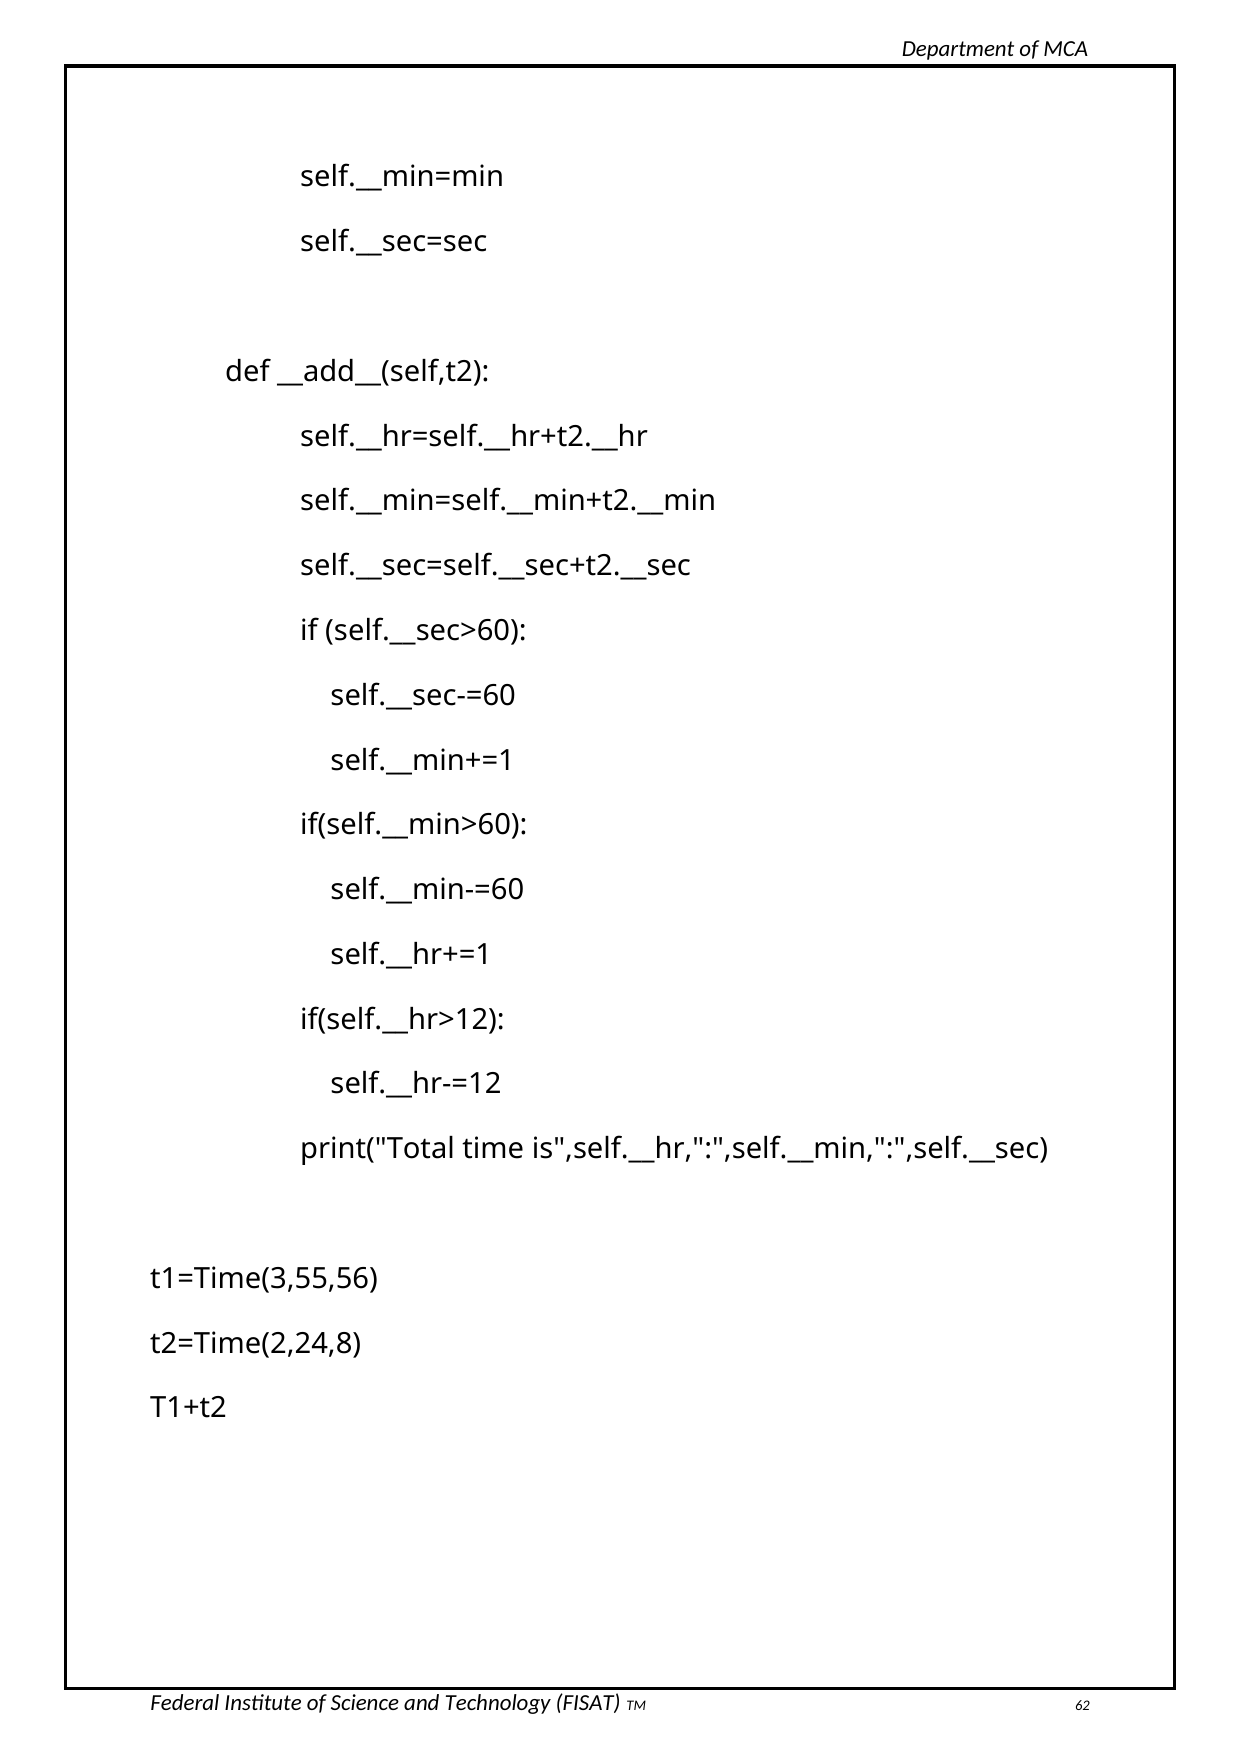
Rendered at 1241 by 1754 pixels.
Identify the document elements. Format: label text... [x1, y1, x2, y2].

text self.__min+=1 [150, 739, 1082, 778]
text self.__sec-=60 [150, 674, 1082, 714]
text self.__hr+=1 [150, 933, 1082, 973]
text self.__min=self.__min+t2.__min [150, 480, 1082, 519]
text if (self.__sec>60): [150, 609, 1082, 649]
text print("Total time is",self.__hr,":",self.__min,":",self.__sec) [150, 1128, 1082, 1167]
text T1+t2 [150, 1387, 1082, 1426]
text if(self.__hr>12): [150, 998, 1082, 1038]
text def __add__(self,t2): [150, 350, 1082, 390]
text self.__min=min [150, 156, 1082, 195]
text self.__sec=self.__sec+t2.__sec [150, 544, 1082, 584]
text t2=Time(2,24,8) [150, 1322, 1082, 1362]
text self.__hr-=12 [150, 1063, 1082, 1102]
text self.__sec=sec [150, 221, 1082, 260]
text t1=Time(3,55,56) [150, 1257, 1082, 1297]
text self.__hr=self.__hr+t2.__hr [150, 415, 1082, 454]
text if(self.__min>60): [150, 804, 1082, 843]
text self.__min-=60 [150, 868, 1082, 908]
